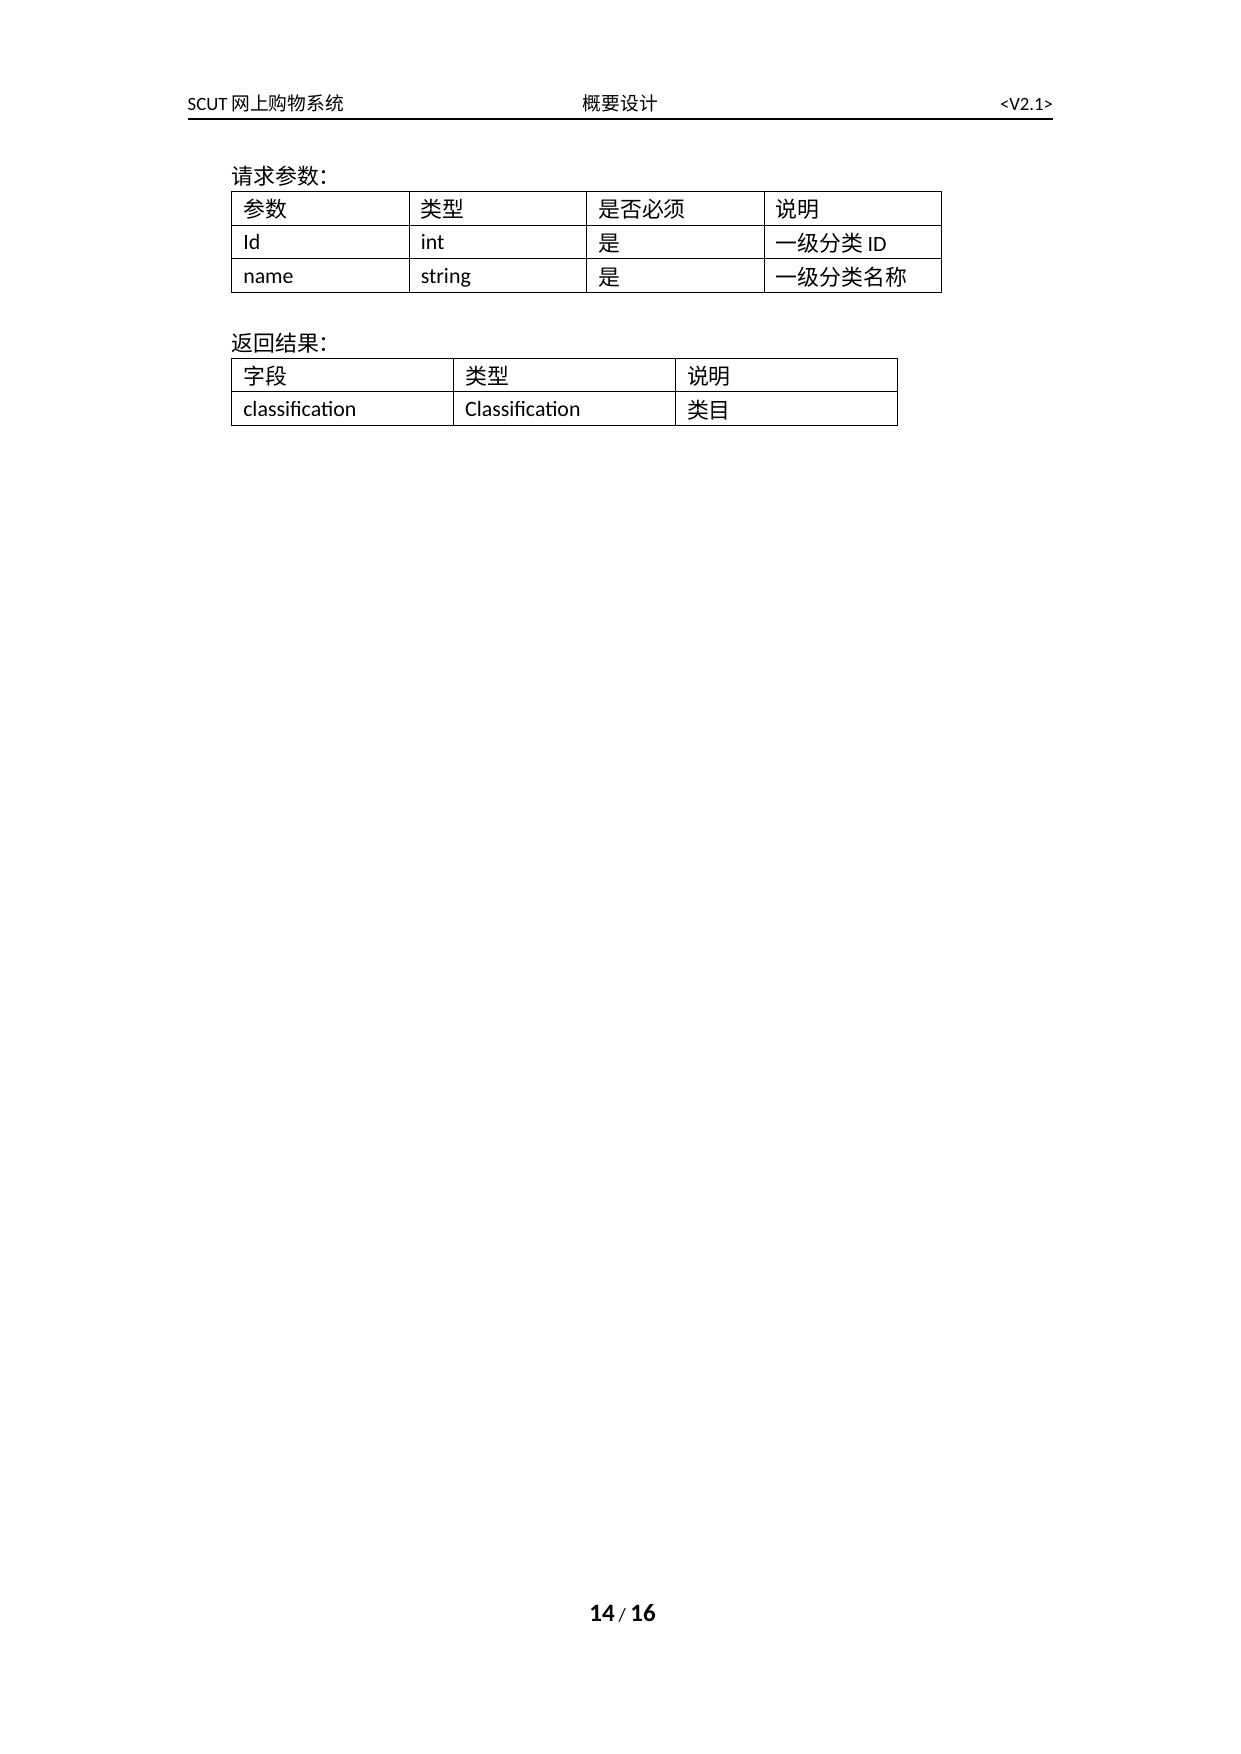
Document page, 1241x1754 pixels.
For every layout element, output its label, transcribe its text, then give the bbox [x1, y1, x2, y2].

text 请求参数： [231, 158, 1053, 191]
table_cell Id [232, 226, 409, 258]
table_cell name [232, 259, 409, 292]
table_cell 一级分类ID [765, 226, 941, 258]
table_header 类型 [454, 359, 675, 391]
table_header 说明 [765, 192, 941, 224]
table_header 说明 [676, 359, 897, 391]
table_cell 类目 [676, 392, 897, 425]
table_cell string [410, 259, 586, 292]
table_cell 是 [587, 259, 764, 292]
table_cell Classification [454, 392, 675, 425]
text 返回结果： [231, 325, 1053, 358]
table_header 类型 [410, 192, 586, 224]
table_cell 一级分类名称 [765, 259, 941, 292]
table_cell 是 [587, 226, 764, 258]
table_header 参数 [232, 192, 409, 224]
table_header 字段 [232, 359, 453, 391]
table_header 是否必须 [587, 192, 764, 224]
table_cell classification [232, 392, 453, 425]
table_cell int [410, 226, 586, 258]
